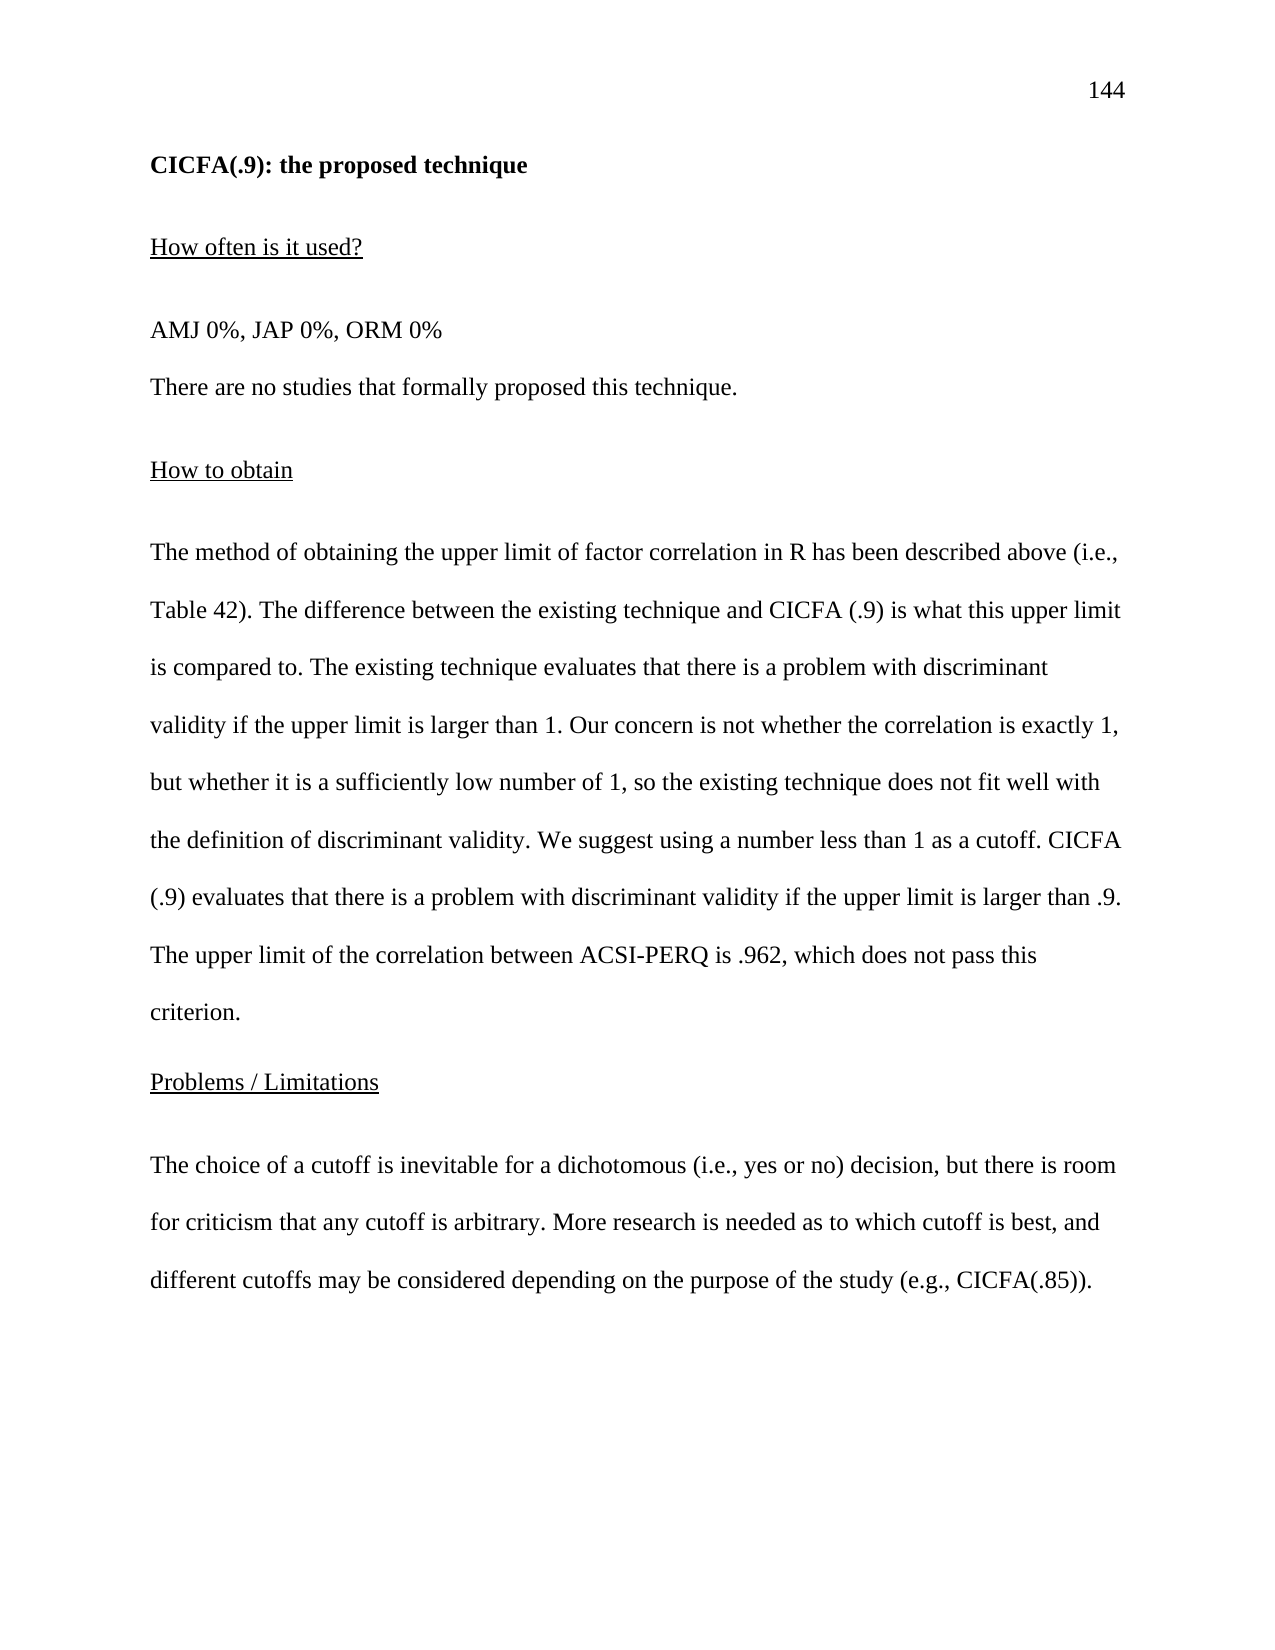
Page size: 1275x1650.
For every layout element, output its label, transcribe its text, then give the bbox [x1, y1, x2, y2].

subtitle Problems / Limitations [150, 1067, 1125, 1096]
text AMJ 0%, JAP 0%, ORM 0% [150, 315, 1125, 344]
text The method of obtaining the upper limit of factor correlation in R has been described above (i.e., Table 42). The difference between the existing technique and CICFA (.9) is what this upper limit is compared to. The existing technique evaluates that there is a problem with discriminant validity if the upper limit is larger than 1. Our concern is not whether the correlation is exactly 1, but whether it is a sufficiently low number of 1, so the existing technique does not fit well with the definition of discriminant validity. We suggest using a number less than 1 as a cutoff. CICFA (.9) evaluates that there is a problem with discriminant validity if the upper limit is larger than .9. The upper limit of the correlation between ACSI-PERQ is .962, which does not pass this criterion. [150, 537, 1125, 1026]
subtitle CICFA(.9): the proposed technique [150, 150, 1125, 179]
subtitle How often is it used? [150, 232, 1125, 261]
subtitle How to obtain [150, 455, 1125, 484]
text There are no studies that formally proposed this technique. [150, 372, 1125, 401]
text The choice of a cutoff is inevitable for a dichotomous (i.e., yes or no) decision, but there is room for criticism that any cutoff is arbitrary. More research is needed as to which cutoff is best, and different cutoffs may be considered depending on the purpose of the study (e.g., CICFA(.85)). [150, 1150, 1125, 1294]
